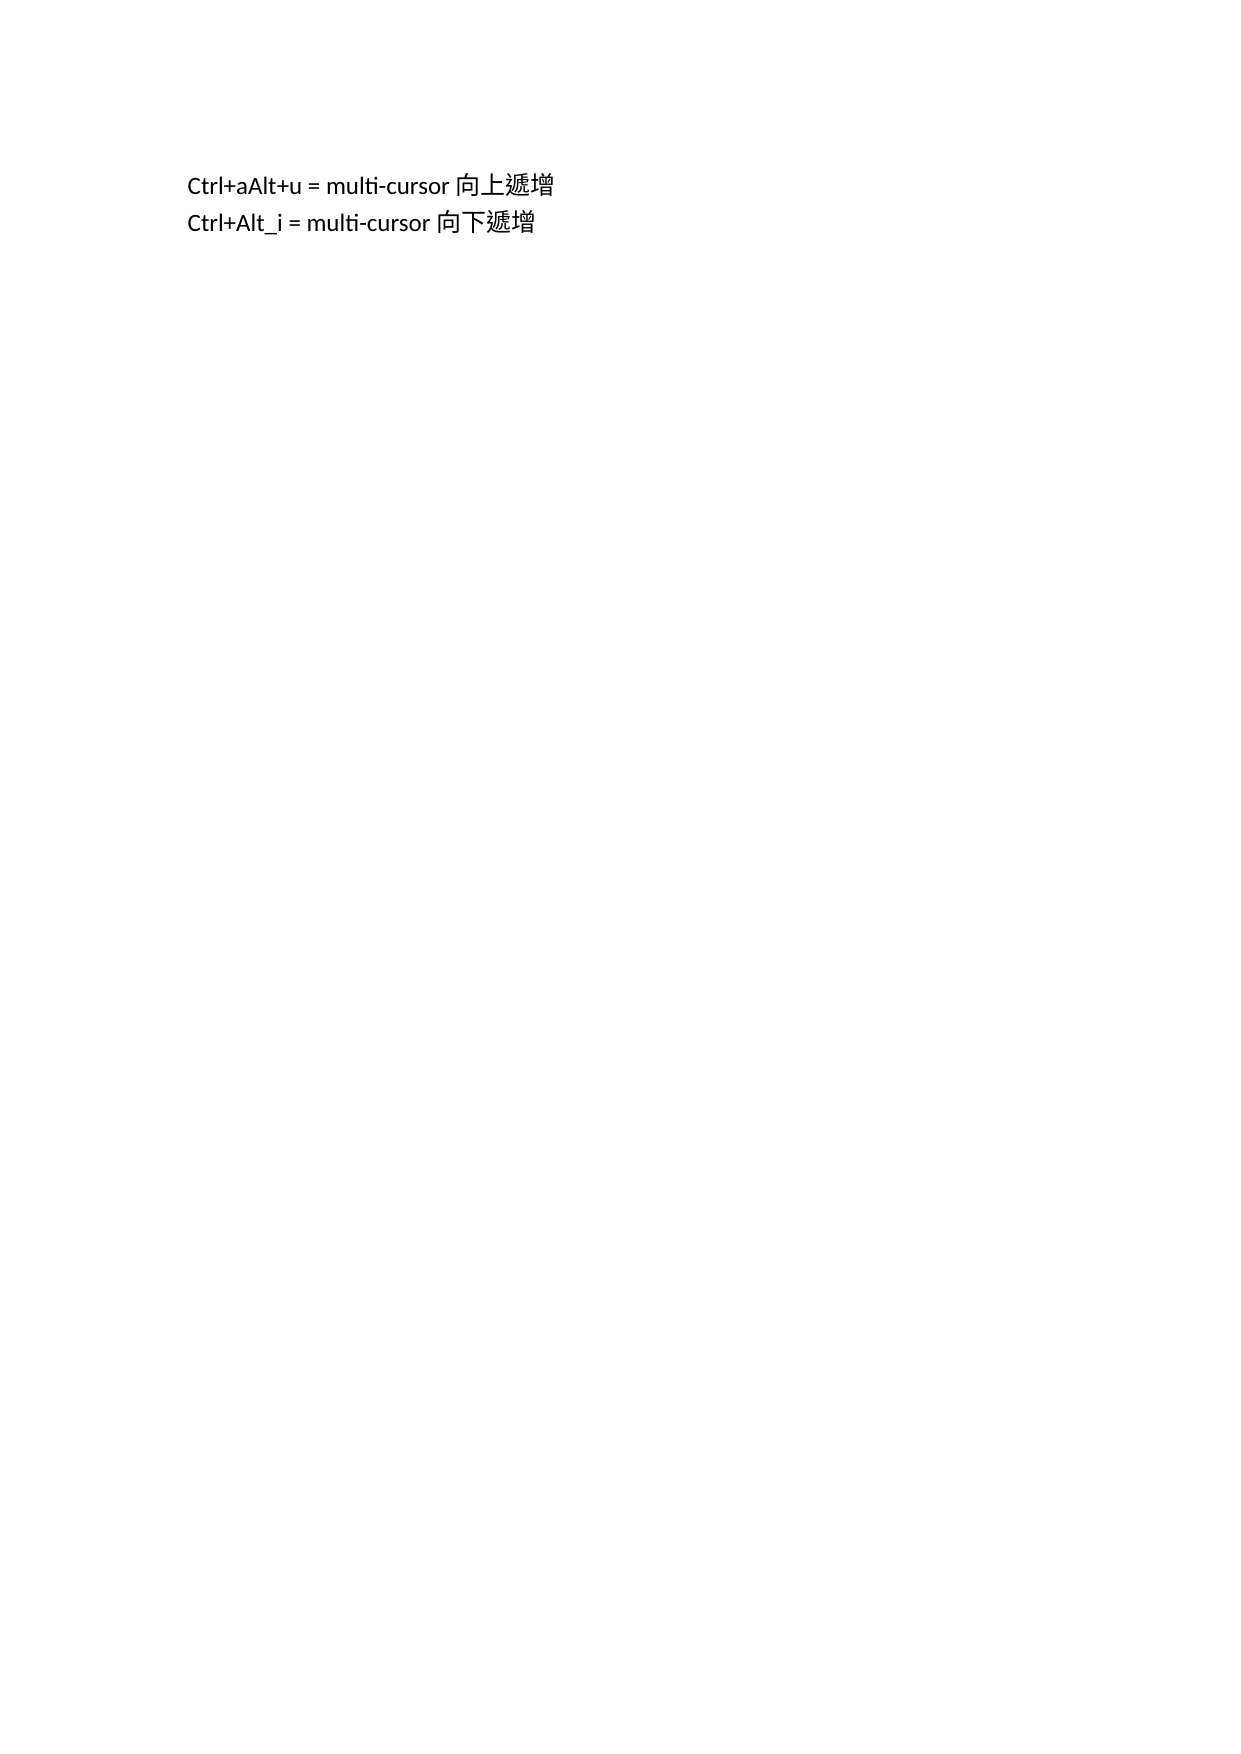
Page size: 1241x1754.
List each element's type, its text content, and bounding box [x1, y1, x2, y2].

text Ctrl+Alt_i = multi-cursor向下遞增 [187, 202, 1053, 239]
text Ctrl+aAlt+u = multi-cursor向上遞增 [187, 164, 1053, 202]
